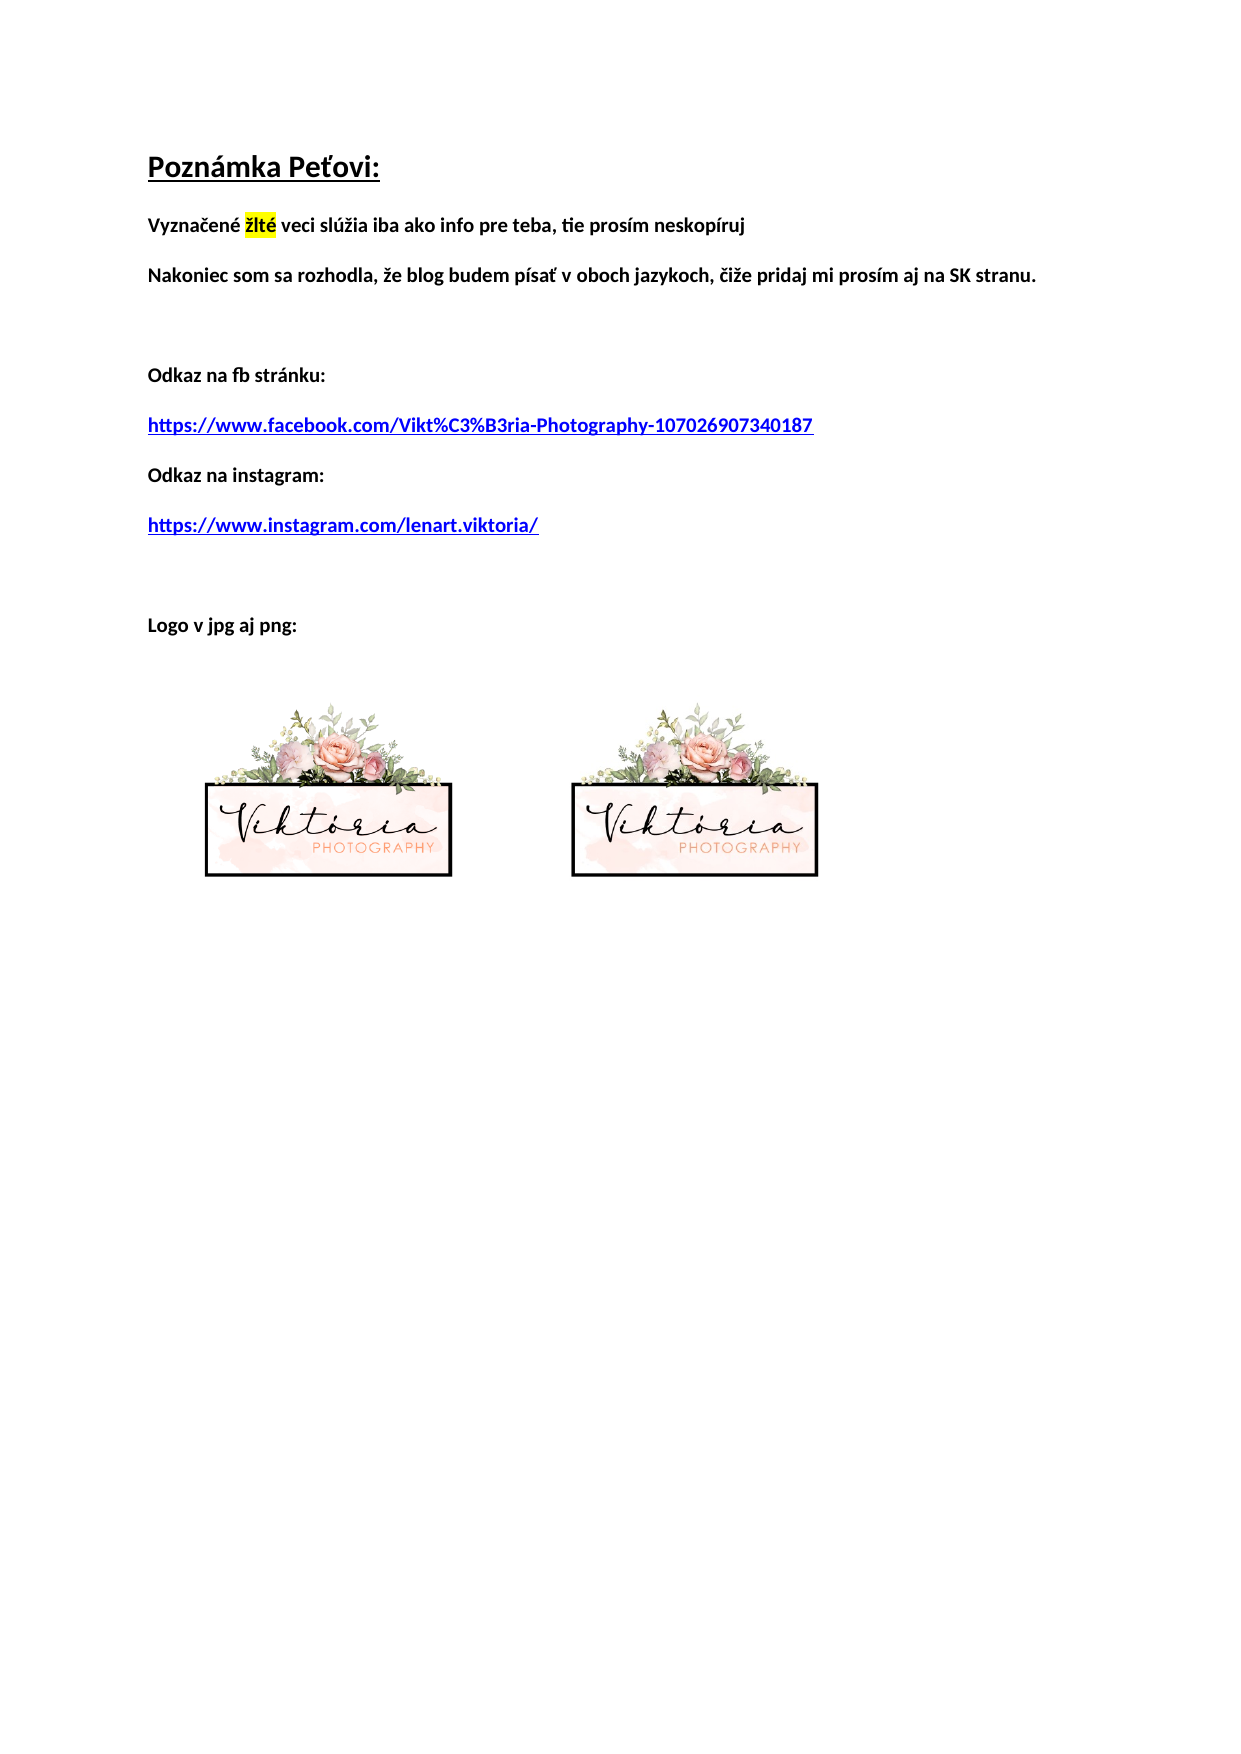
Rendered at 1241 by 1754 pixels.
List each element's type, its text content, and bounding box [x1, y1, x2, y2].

text https://www.facebook.com/Vikt%C3%B3ria-Photography-107026907340187 [148, 412, 1093, 438]
text https://www.instagram.com/lenart.viktoria/ [148, 512, 1093, 538]
text Odkaz na fb stránku: [148, 362, 1093, 388]
text Odkaz na instagram: [148, 462, 1093, 488]
picture [147, 662, 881, 971]
text Nakoniec som sa rozhodla, že blog budem písať v oboch jazykoch, čiže pridaj mi prosím aj na SK stranu. [148, 262, 1093, 288]
text Poznámka Peťovi: [148, 148, 1093, 186]
text Vyznačené žlté veci slúžia iba ako info pre teba, tie prosím neskopíruj [276, 212, 1093, 238]
text Logo v jpg aj png: [148, 612, 1093, 638]
